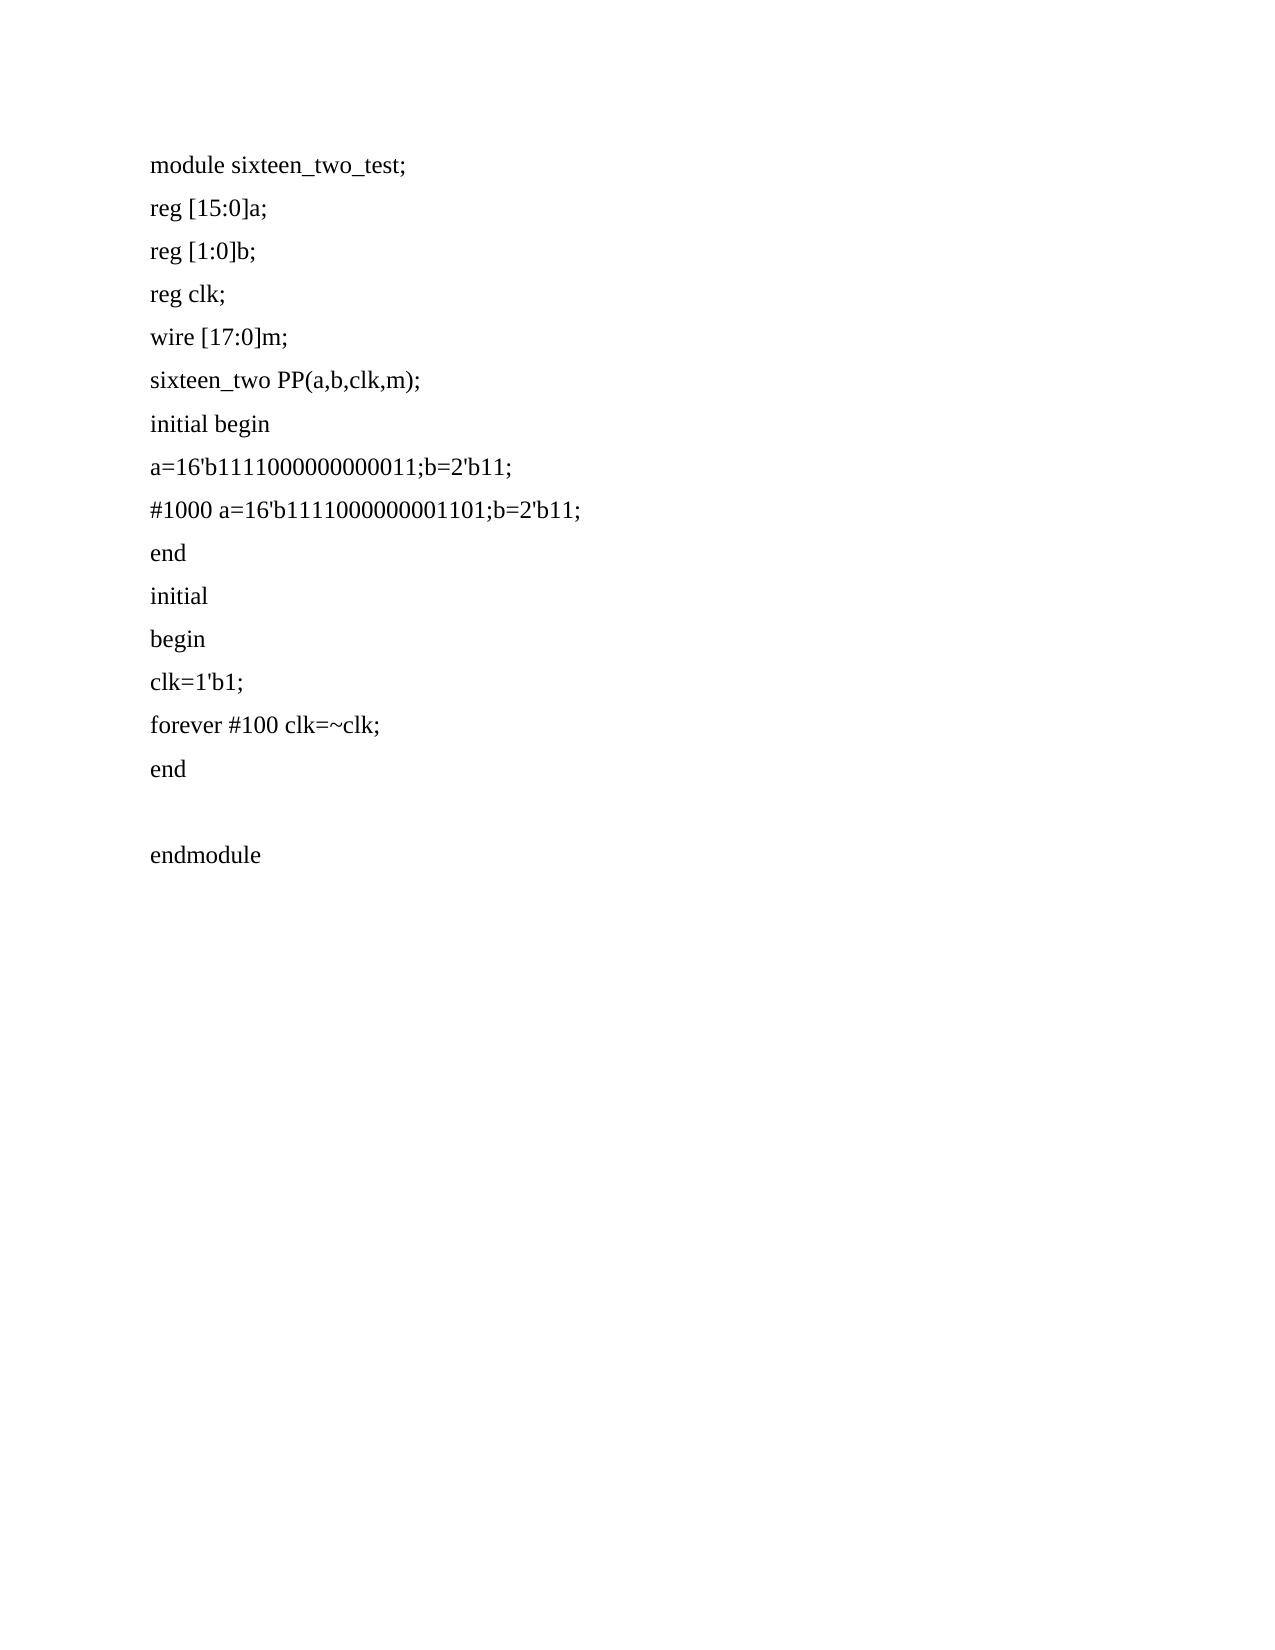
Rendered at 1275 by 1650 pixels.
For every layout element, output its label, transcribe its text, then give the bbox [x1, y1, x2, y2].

text forever #100 clk=~clk; [150, 711, 1125, 739]
text initial [150, 581, 1125, 610]
text module sixteen_two_test; [150, 150, 1125, 179]
text a=16'b1111000000000011;b=2'b11; [150, 452, 1125, 481]
text begin [150, 624, 1125, 653]
text initial begin [150, 409, 1125, 437]
text reg [1:0]b; [150, 236, 1125, 265]
text reg clk; [150, 279, 1125, 308]
text sixteen_two PP(a,b,clk,m); [150, 366, 1125, 394]
text end [150, 754, 1125, 782]
text end [150, 538, 1125, 567]
text reg [15:0]a; [150, 193, 1125, 222]
text clk=1'b1; [150, 667, 1125, 696]
text wire [17:0]m; [150, 322, 1125, 351]
text endmodule [150, 840, 1125, 869]
text #1000 a=16'b1111000000001101;b=2'b11; [150, 495, 1125, 524]
